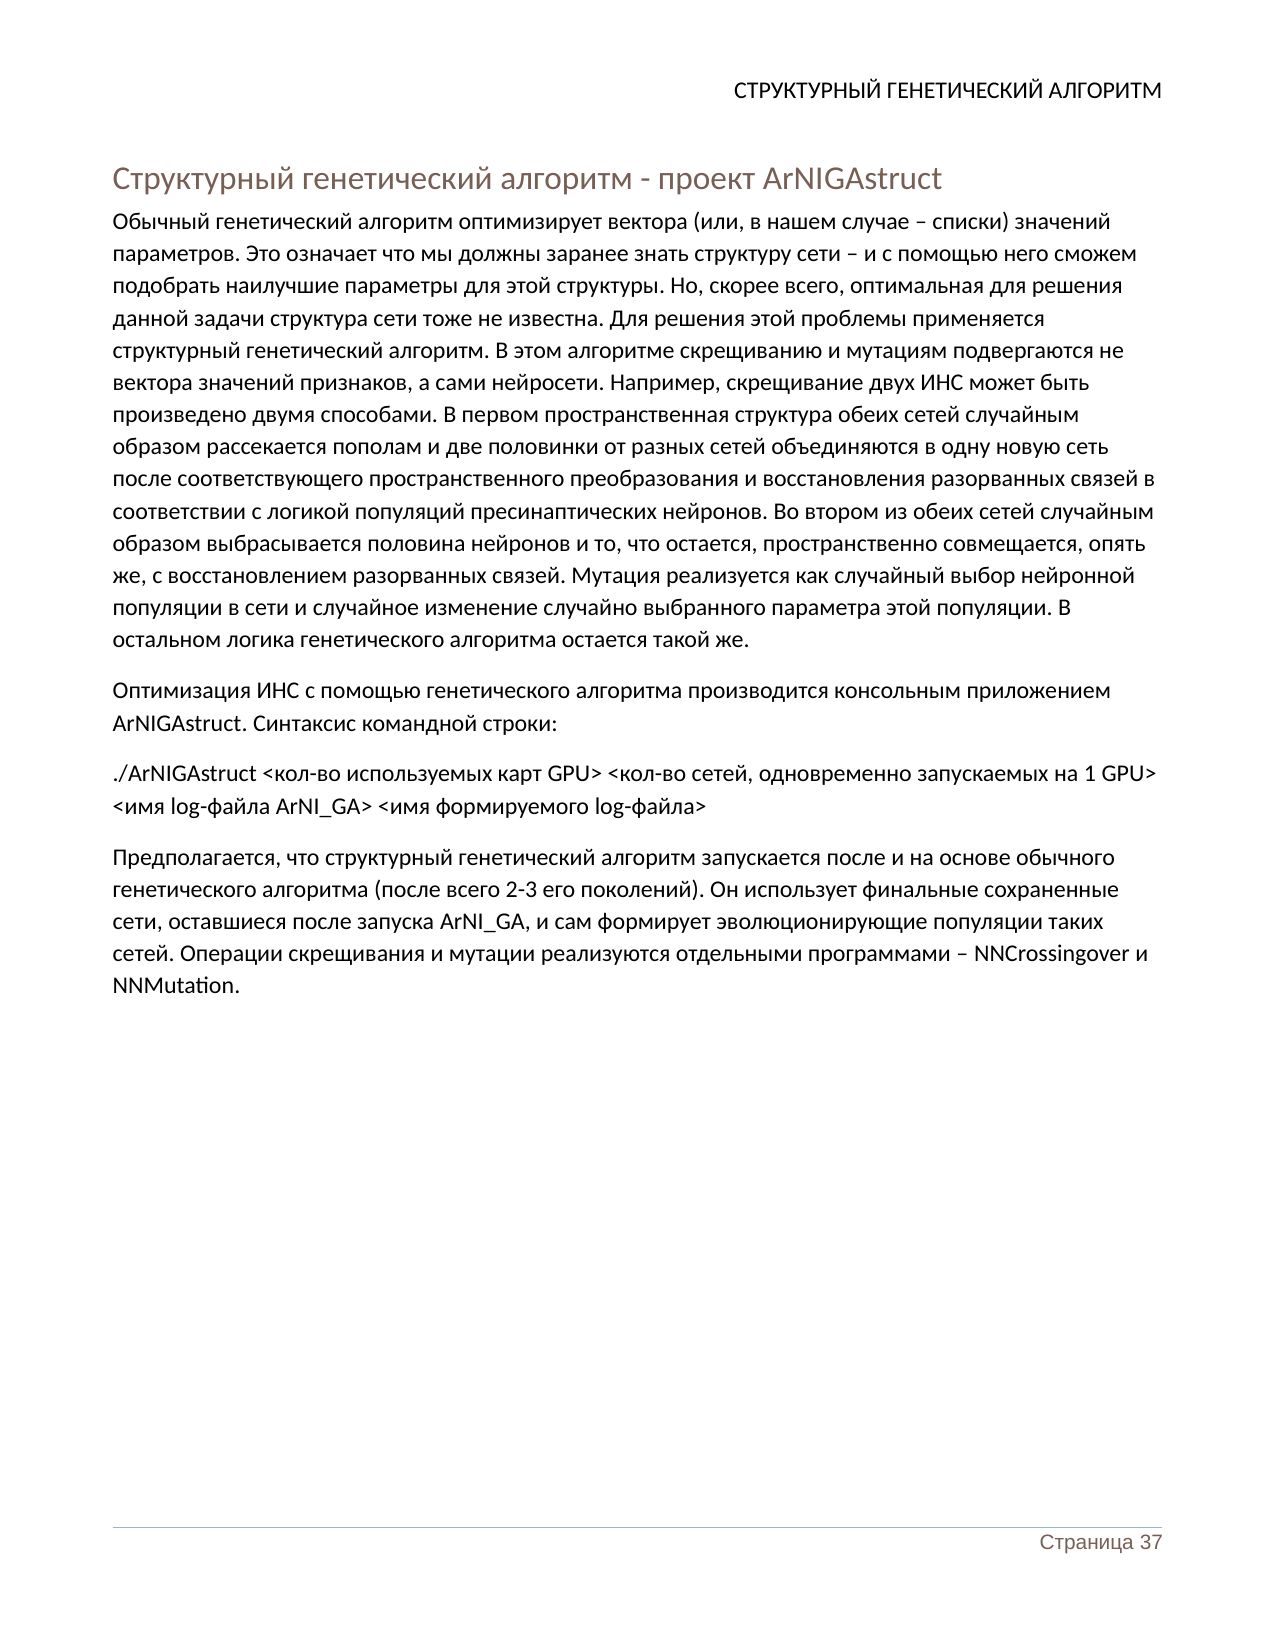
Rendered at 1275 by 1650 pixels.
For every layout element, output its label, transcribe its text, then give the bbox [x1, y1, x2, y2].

text Предполагается, что структурный генетический алгоритм запускается после и на основе обычного генетического алгоритма (после всего 2-3 его поколений). Он использует финальные сохраненные сети, оставшиеся после запуска ArNI_GA, и сам формирует эволюционирующие популяции таких сетей. Операции скрещивания и мутации реализуются отдельными программами – NNCrossingover и NNMutation. [112, 842, 1162, 1000]
text Обычный генетический алгоритм оптимизирует вектора (или, в нашем случае – списки) значений параметров. Это означает что мы должны заранее знать структуру сети – и с помощью него сможем подобрать наилучшие параметры для этой структуры. Но, скорее всего, оптимальная для решения данной задачи структура сети тоже не известна. Для решения этой проблемы применяется структурный генетический алгоритм. В этом алгоритме скрещиванию и мутациям подвергаются не вектора значений признаков, а сами нейросети. Например, скрещивание двух ИНС может быть произведено двумя способами. В первом пространственная структура обеих сетей случайным образом рассекается пополам и две половинки от разных сетей объединяются в одну новую сеть после соответствующего пространственного преобразования и восстановления разорванных связей в соответствии с логикой популяций пресинаптических нейронов. Во втором из обеих сетей случайным образом выбрасывается половина нейронов и то, что остается, пространственно совмещается, опять же, с восстановлением разорванных связей. Мутация реализуется как случайный выбор нейронной популяции в сети и случайное изменение случайно выбранного параметра этой популяции. В остальном логика генетического алгоритма остается такой же. [112, 206, 1162, 654]
text ./ArNIGAstruct <кол-во используемых карт GPU> <кол-во сетей, одновременно запускаемых на 1 GPU> <имя log-файла ArNI_GA> <имя формируемого log-файла> [112, 758, 1162, 820]
text Оптимизация ИНС с помощью генетического алгоритма производится консольным приложением ArNIGAstruct. Синтаксис командной строки: [112, 675, 1162, 737]
subtitle Структурный генетический алгоритм - проект ArNIGAstruct [112, 157, 1162, 198]
